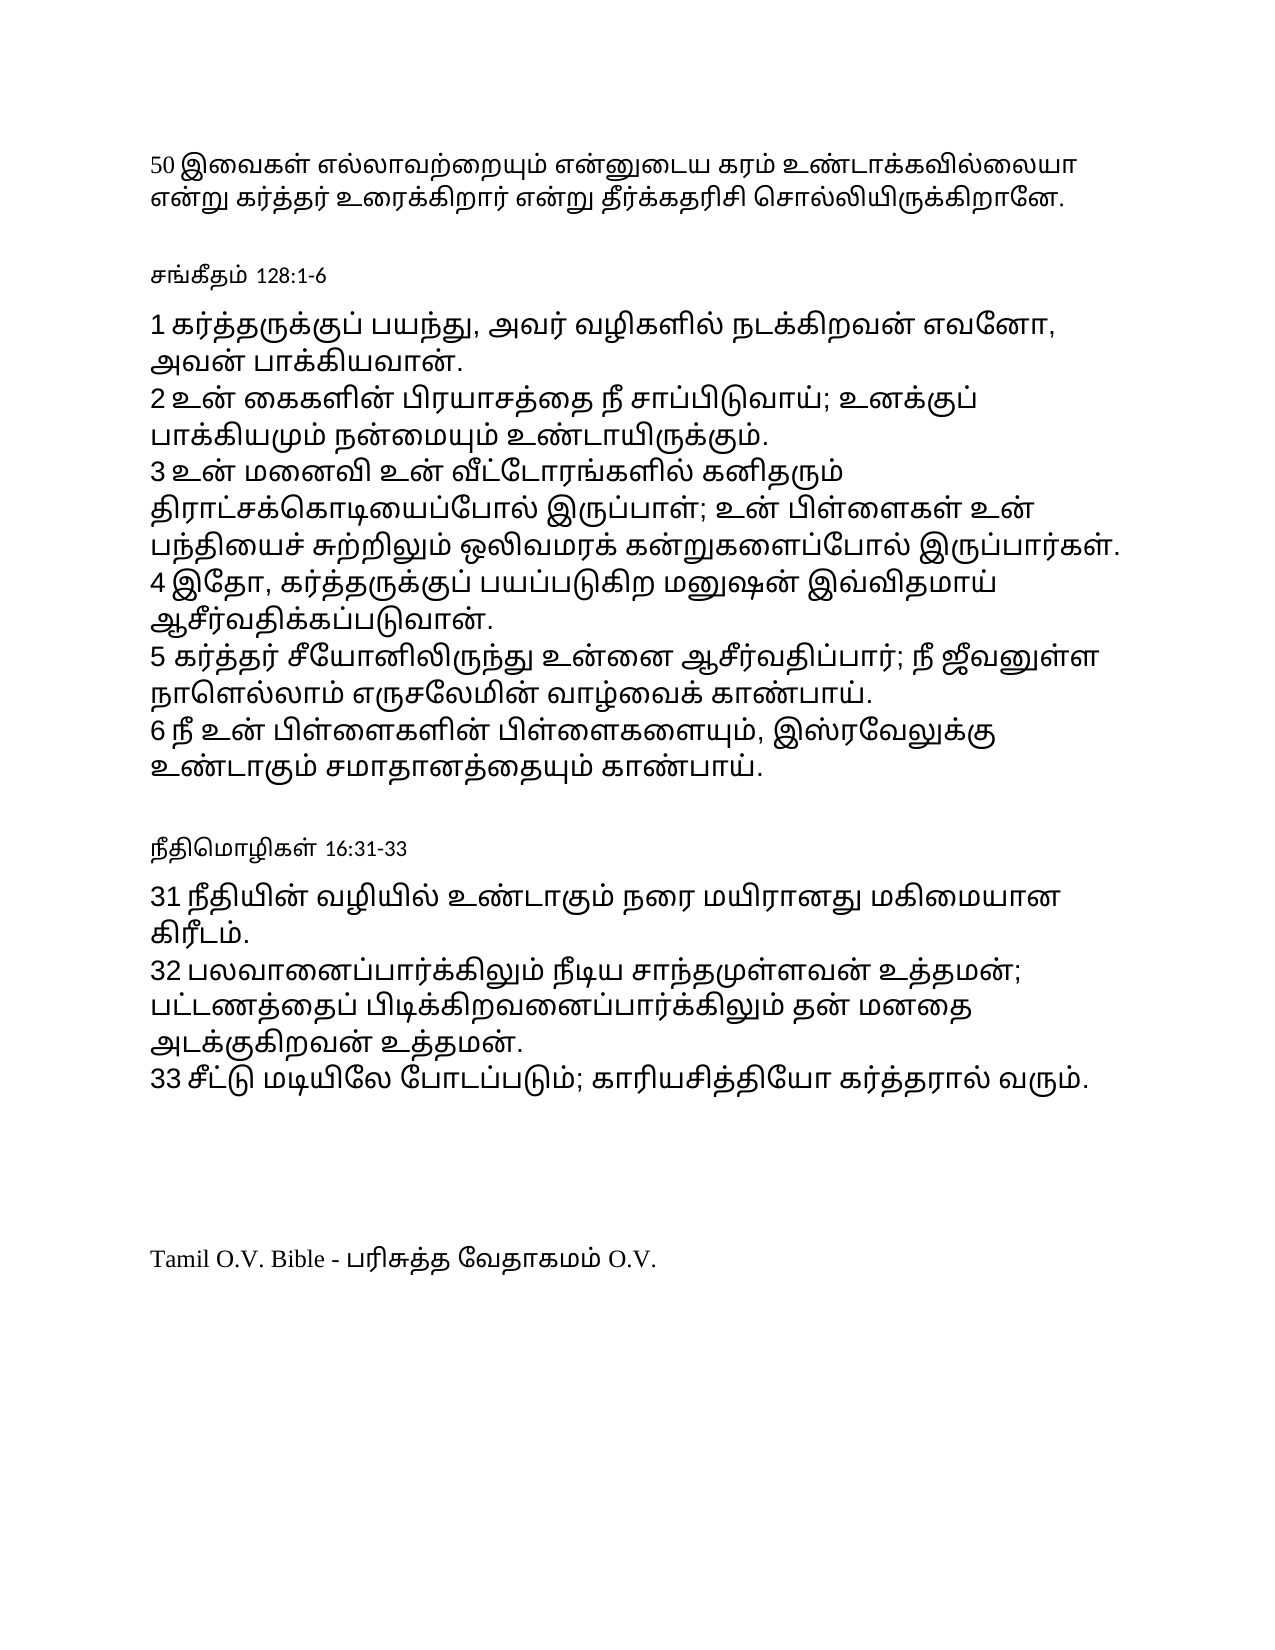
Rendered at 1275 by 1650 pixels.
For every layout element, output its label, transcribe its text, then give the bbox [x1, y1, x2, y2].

text 6நீ உன் பிள்ளைகளின் பிள்ளைகளையும், இஸ்ரவேலுக்கு உண்டாகும் சமாதானத்தையும் காண்பாய். [150, 713, 1125, 787]
text சங்கீதம் 128:1-6 [150, 262, 1125, 289]
text 2உன் கைகளின் பிரயாசத்தை நீ சாப்பிடுவாய்; உனக்குப் பாக்கியமும் நன்மையும் உண்டாயிருக்கும். [150, 382, 1125, 455]
text 3உன் மனைவி உன் வீட்டோரங்களில் கனிதரும் திராட்சக்கொடியைப்போல் இருப்பாள்; உன் பிள்ளைகள் உன் பந்தியைச் சுற்றிலும் ஒலிவமரக் கன்றுகளைப்போல் இருப்பார்கள். [150, 455, 1125, 566]
text 50இவைகள் எல்லாவற்றையும் என்னுடைய கரம் உண்டாக்கவில்லையா என்று கர்த்தர் உரைக்கிறார் என்று தீர்க்கதரிசி சொல்லியிருக்கிறானே. [150, 150, 1125, 215]
text Tamil O.V. Bible - பரிசுத்த வேதாகமம் O.V. [150, 1244, 1125, 1277]
text 33சீட்டு மடியிலே போடப்படும்; காரியசித்தியோ கர்த்தரால் வரும். [150, 1062, 1125, 1099]
text 5 கர்த்தர் சீயோனிலிருந்து உன்னை ஆசீர்வதிப்பார்; நீ ஜீவனுள்ள நாளெல்லாம் எருசலேமின் வாழ்வைக் காண்பாய். [150, 640, 1125, 713]
text 31நீதியின் வழியில் உண்டாகும் நரை மயிரானது மகிமையான கிரீடம். [150, 880, 1125, 954]
text 32பலவானைப்பார்க்கிலும் நீடிய சாந்தமுள்ளவன் உத்தமன்; பட்டணத்தைப் பிடிக்கிறவனைப்பார்க்கிலும் தன் மனதை அடக்குகிறவன் உத்தமன். [150, 954, 1125, 1062]
text 4இதோ, கர்த்தருக்குப் பயப்படுகிற மனுஷன் இவ்விதமாய் ஆசீர்வதிக்கப்படுவான். [150, 566, 1125, 640]
text 1கர்த்தருக்குப் பயந்து, அவர் வழிகளில் நடக்கிறவன் எவனோ, அவன் பாக்கியவான். [150, 308, 1125, 382]
text நீதிமொழிகள் 16:31-33 [150, 834, 1125, 862]
